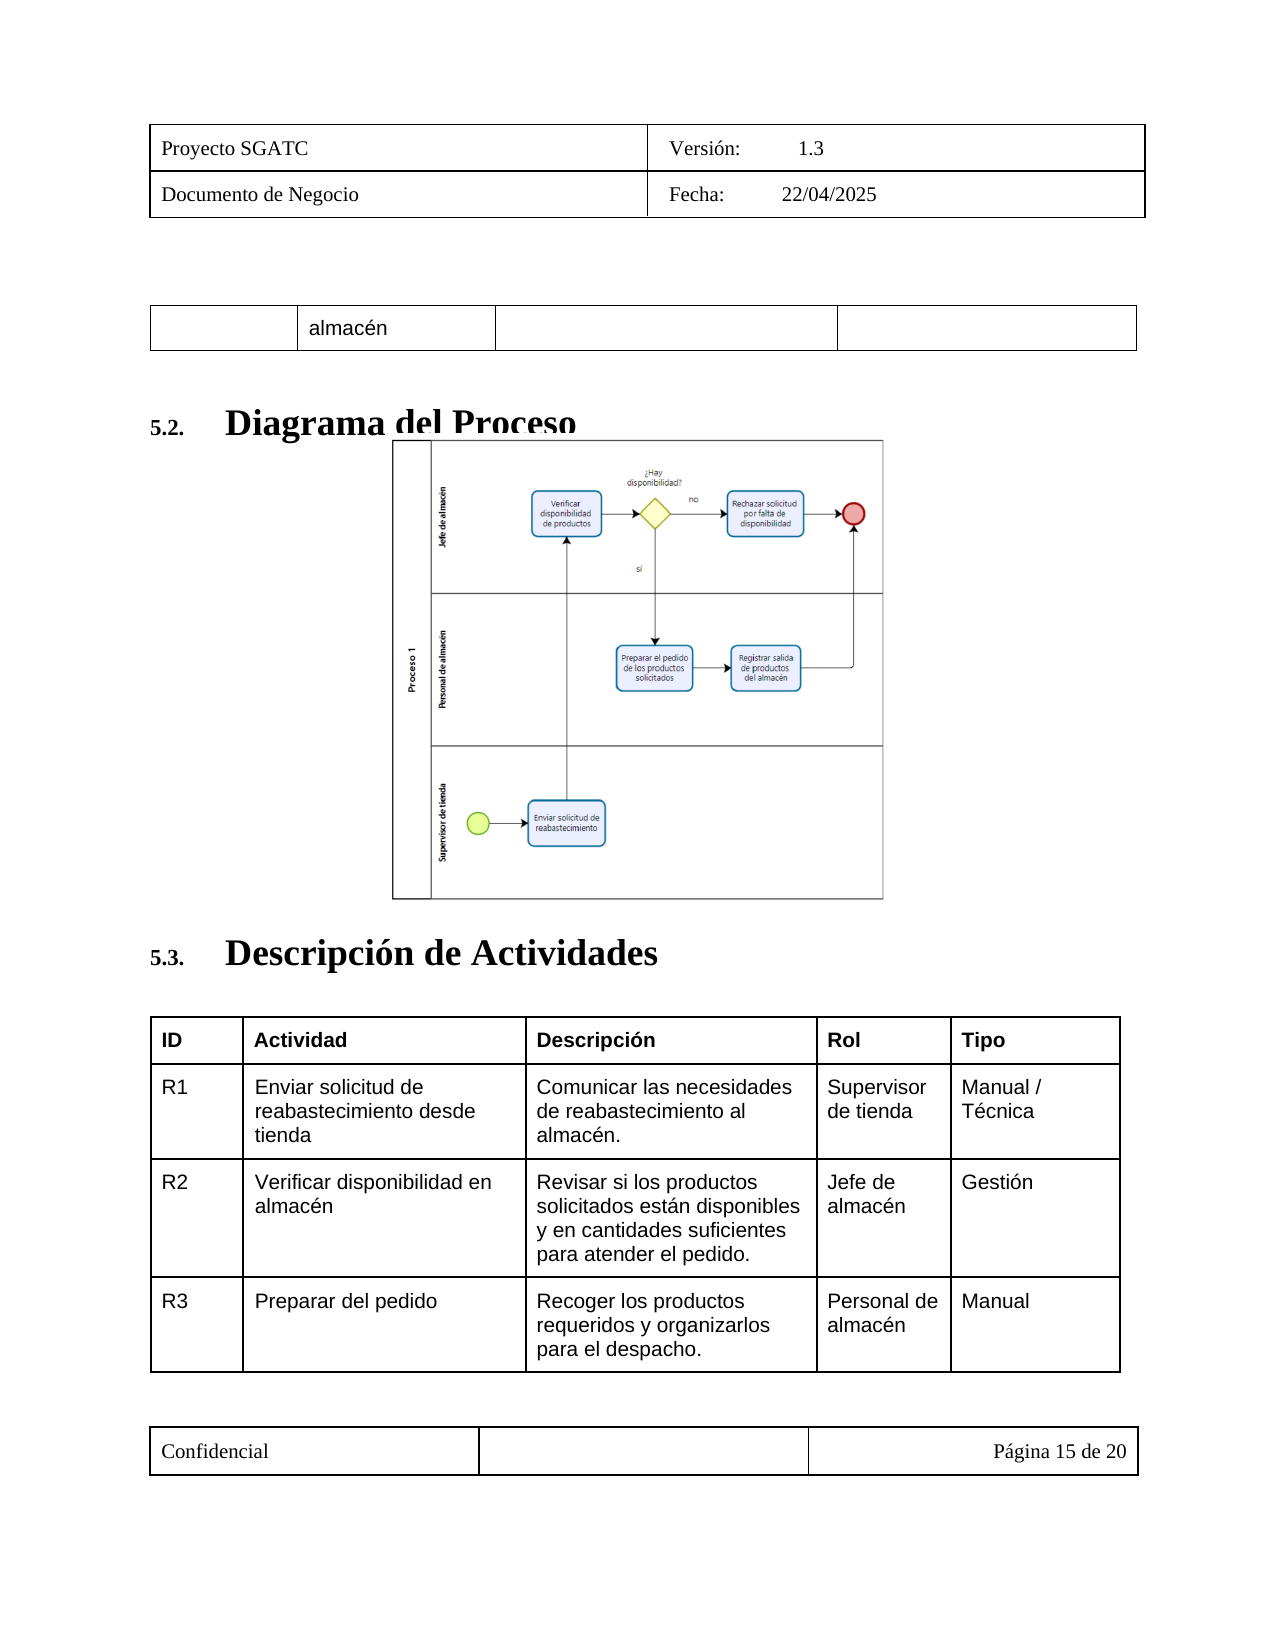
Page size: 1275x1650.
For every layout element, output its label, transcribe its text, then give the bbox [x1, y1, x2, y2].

picture [386, 433, 889, 906]
subtitle Descripción de Actividades [150, 930, 1125, 973]
subtitle Diagrama del Proceso [150, 400, 1125, 443]
